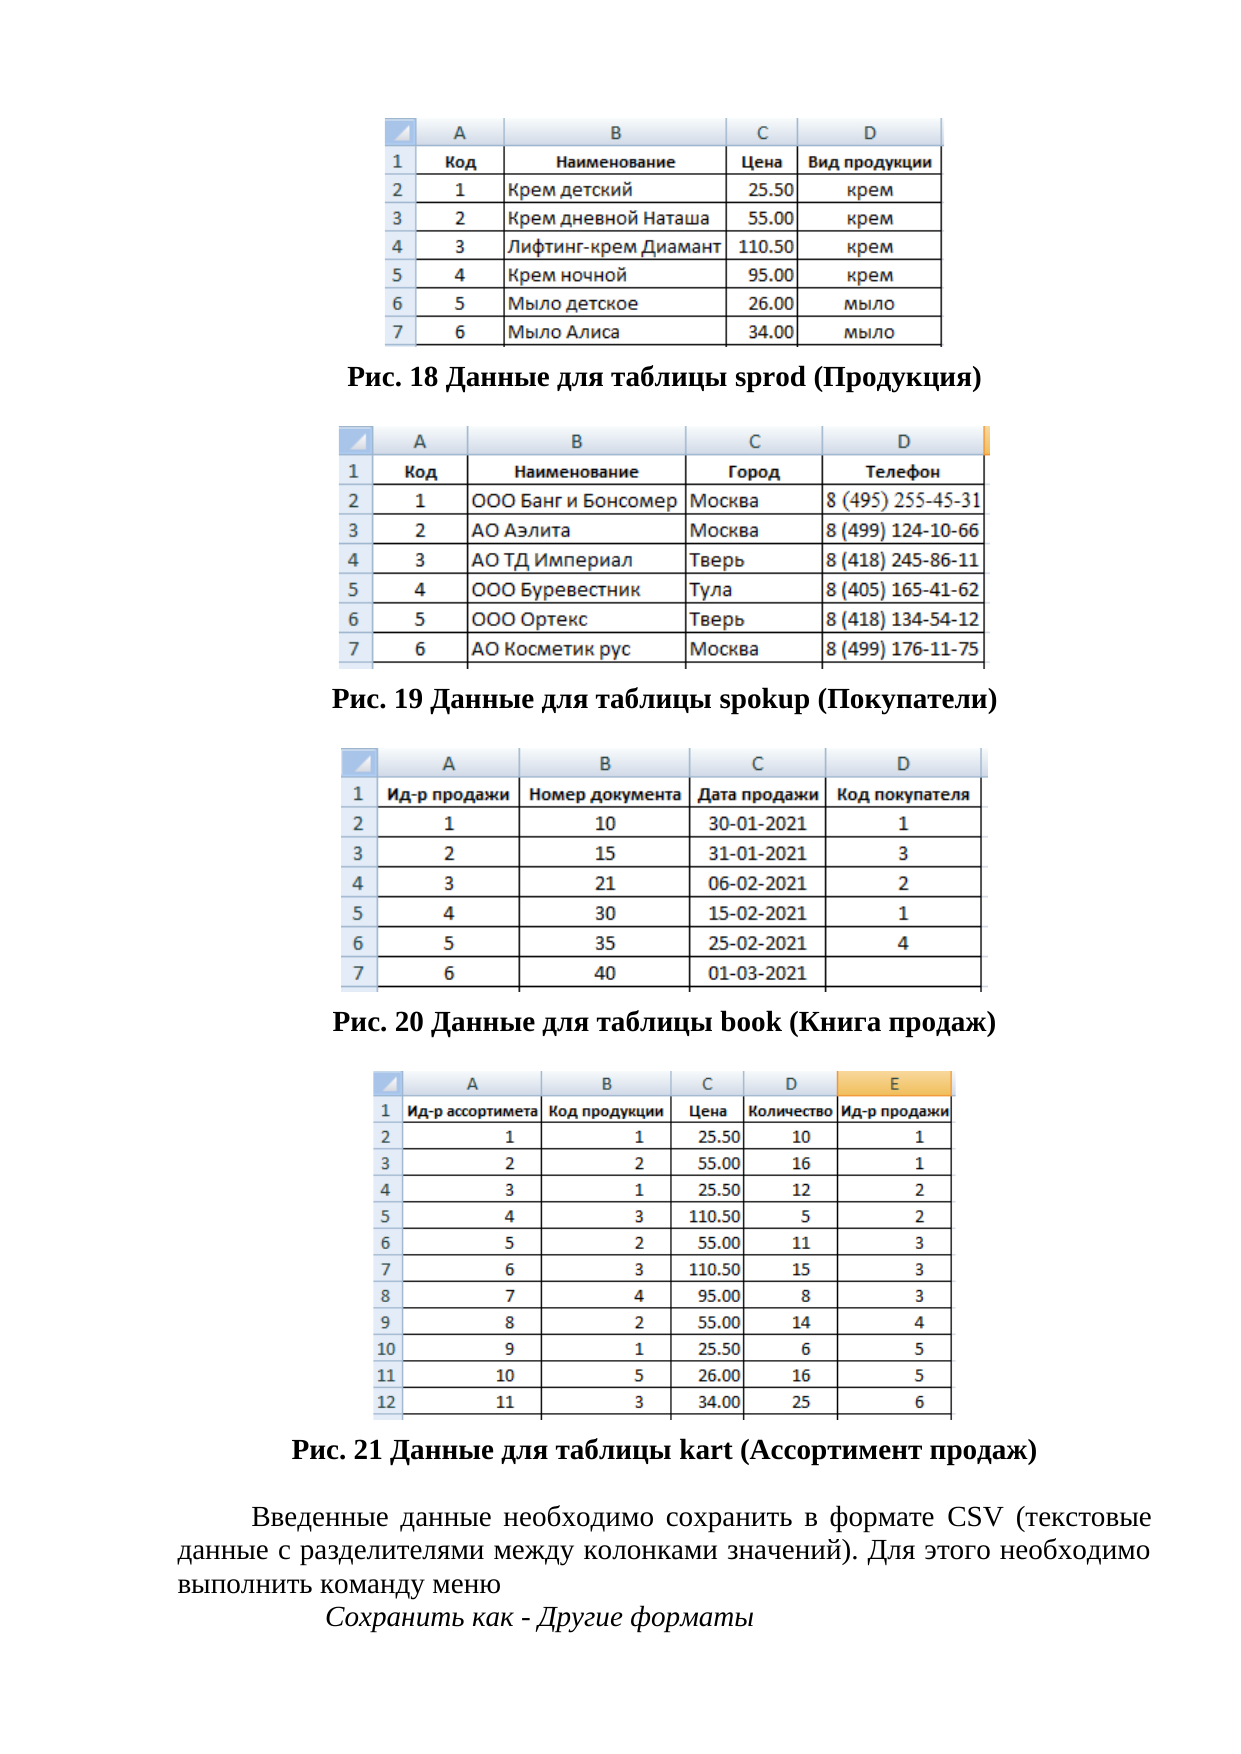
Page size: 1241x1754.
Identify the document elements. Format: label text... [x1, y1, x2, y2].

text Рис. 21 Данные для таблицы kart (Ассортимент продаж) [177, 1432, 1152, 1465]
picture [341, 748, 988, 992]
picture [338, 426, 990, 669]
text Рис. 19 Данные для таблицы spokup (Покупатели) [177, 682, 1152, 715]
picture [373, 1071, 956, 1420]
text Рис. 20 Данные для таблицы book (Книга продаж) [177, 1004, 1152, 1037]
text Сохранить как - Другие форматы [325, 1599, 1152, 1633]
text Рис. 18 Данные для таблицы sprod (Продукция) [177, 359, 1152, 393]
picture [384, 118, 945, 347]
text Введенные данные необходимо сохранить в формате CSV (текстовые данные с разделителями между колонками значений). Для этого необходимо выполнить команду меню [177, 1499, 1152, 1599]
